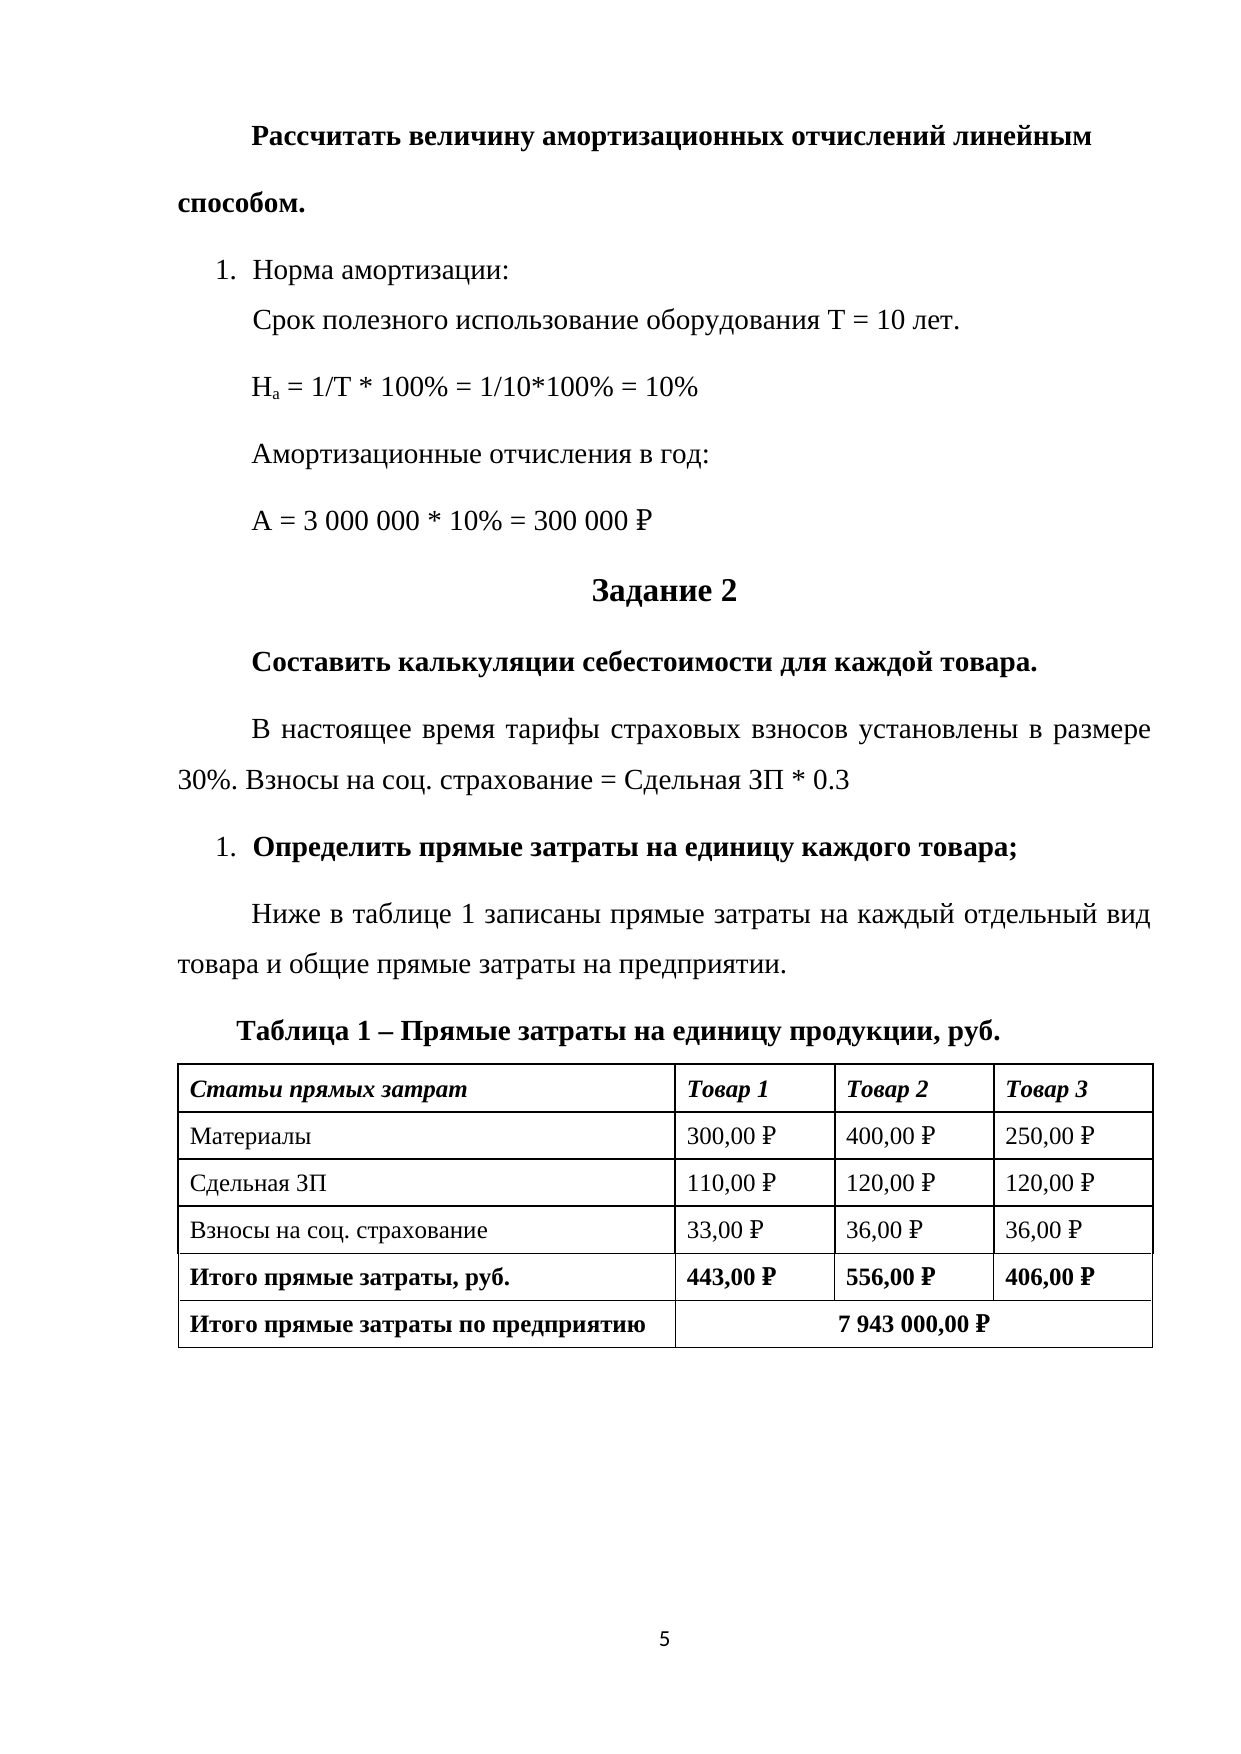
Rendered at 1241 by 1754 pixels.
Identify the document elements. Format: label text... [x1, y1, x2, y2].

table_cell 33,00 ₽ [676, 1207, 834, 1252]
text Рассчитать величину амортизационных отчислений линейным [177, 118, 1152, 152]
table_cell 406,00 ₽ [994, 1253, 1152, 1300]
list Срок полезного использование оборудования Т = 10 лет. [252, 302, 1152, 336]
table_cell 556,00 ₽ [835, 1254, 993, 1300]
text На = 1/T * 100% = 1/10*100% = 10% [177, 369, 1152, 403]
table_cell Взносы на соц. страхование [179, 1207, 674, 1252]
table_header Статьи прямых затрат [179, 1065, 674, 1111]
text Составить калькуляции себестоимости для каждой товара. [251, 644, 1152, 678]
text Задание 2 [177, 570, 1152, 609]
table_header Товар 3 [995, 1065, 1152, 1111]
table_cell 36,00 ₽ [995, 1207, 1152, 1252]
table_header Товар 2 [836, 1065, 993, 1111]
table_cell Сдельная ЗП [179, 1160, 674, 1205]
text Амортизационные отчисления в год: [177, 436, 1152, 470]
table_cell 120,00 ₽ [995, 1160, 1152, 1205]
list Норма амортизации: [215, 252, 1152, 286]
table_cell Материалы [179, 1113, 674, 1158]
text Таблица 1 – Прямые затраты на единицу продукции, руб. [177, 1013, 1152, 1047]
table_cell 120,00 ₽ [836, 1160, 993, 1205]
text способом. [177, 185, 1152, 219]
table_cell Итого прямые затраты по предприятию [179, 1301, 675, 1347]
table_cell 443,00 ₽ [676, 1254, 834, 1300]
table_cell 36,00 ₽ [836, 1207, 993, 1252]
table_cell 110,00 ₽ [676, 1160, 834, 1205]
text Ниже в таблице 1 записаны прямые затраты на каждый отдельный вид товара и общие прямые затраты на предприятии. [177, 896, 1152, 979]
list Определить прямые затраты на единицу каждого товара; [215, 829, 1152, 862]
table_cell 400,00 ₽ [836, 1113, 993, 1158]
text A = 3 000 000 * 10% = 300 000 ₽ [177, 503, 1152, 537]
table_header Товар 1 [676, 1065, 834, 1111]
table_cell 250,00 ₽ [995, 1113, 1152, 1158]
table_cell Итого прямые затраты, руб. [179, 1254, 675, 1300]
table_cell 300,00 ₽ [676, 1113, 834, 1158]
text В настоящее время тарифы страховых взносов установлены в размере 30%. Взносы на соц. страхование = Сдельная ЗП * 0.3 [177, 711, 1152, 795]
table_cell 7 943 000,00 ₽ [676, 1300, 1152, 1347]
